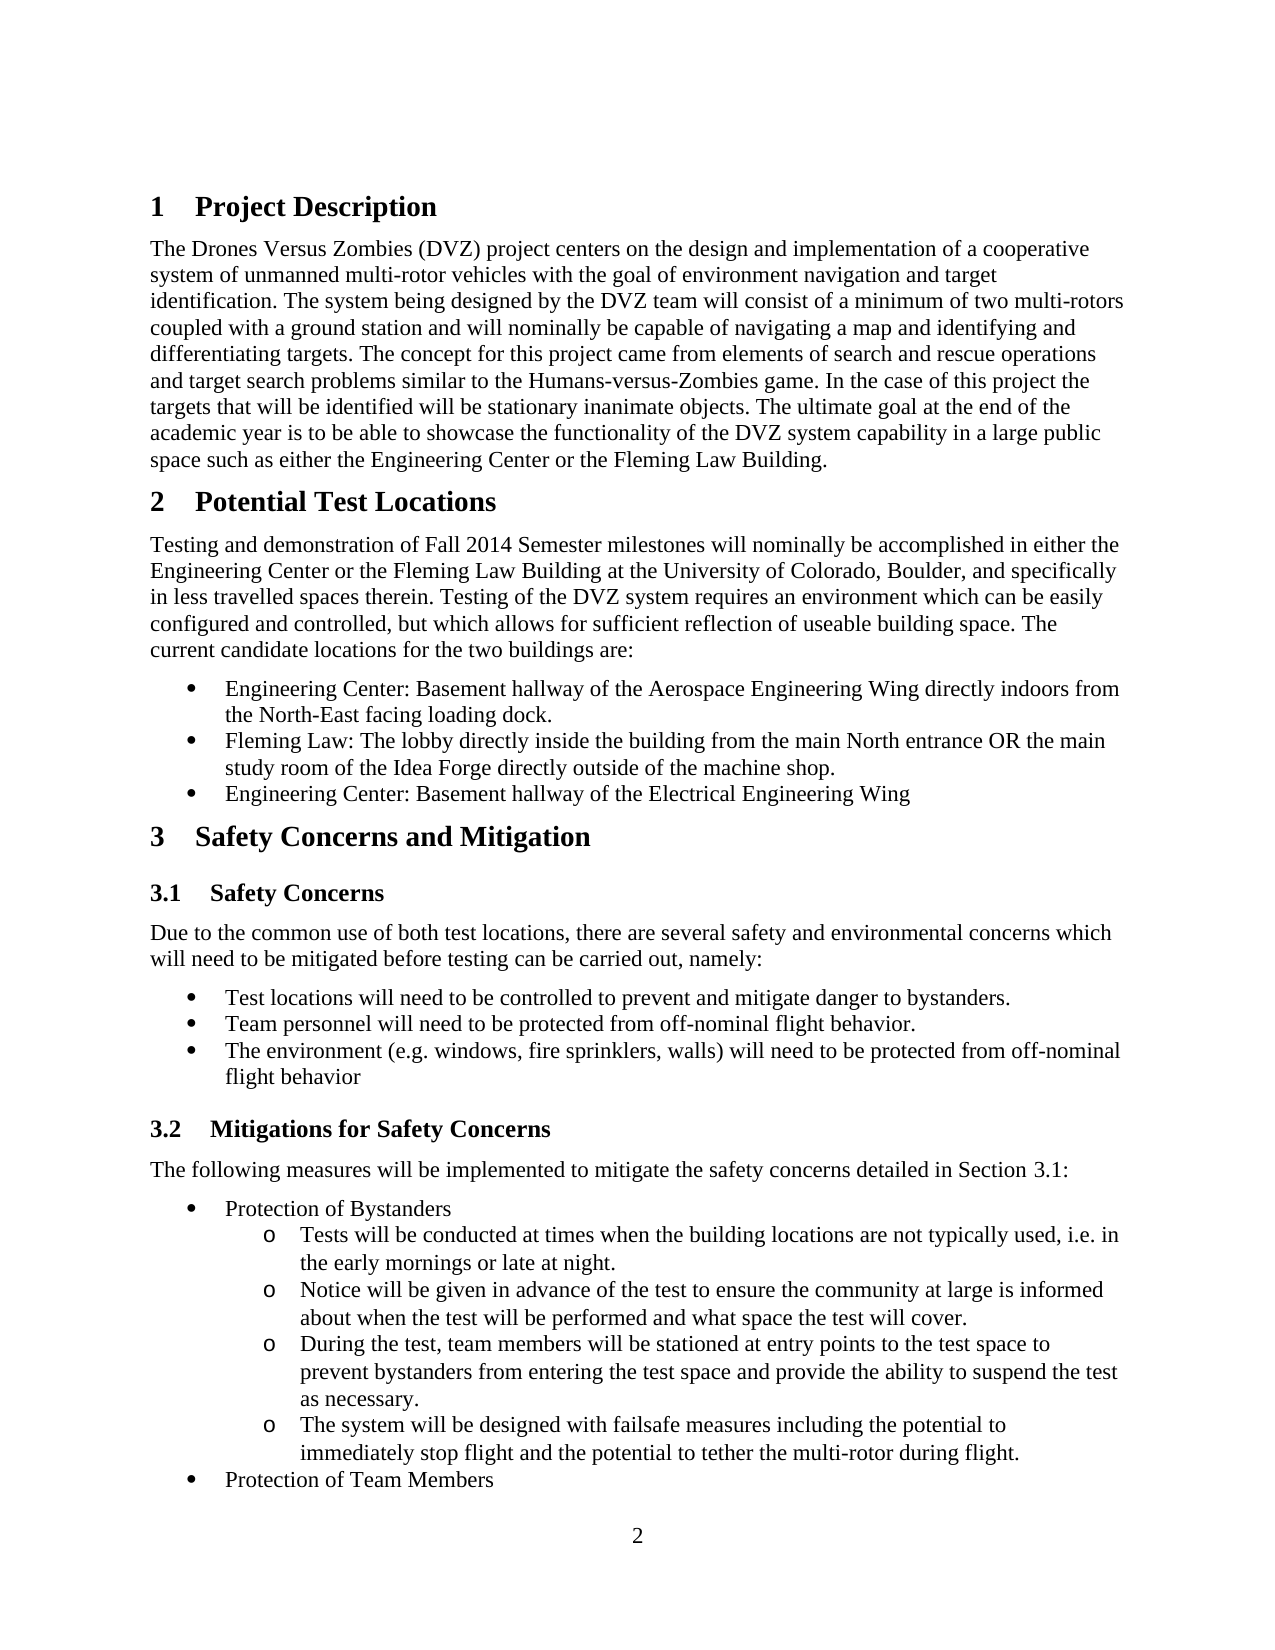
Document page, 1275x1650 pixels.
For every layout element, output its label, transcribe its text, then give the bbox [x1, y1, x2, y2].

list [262, 1411, 1125, 1466]
list Notice will be given in advance of the test to ensure the community at large is informed about when the test will be performed and what space the test will cover. [262, 1276, 1125, 1330]
list During the test, team members will be stationed at entry points to the test space to prevent bystanders from entering the test space and provide the ability to suspend the test as necessary. [262, 1330, 1125, 1411]
list Engineering Center: Basement hallway of the Aerospace Engineering Wing directly indoors from the North-East facing loading dock. [187, 675, 1125, 728]
text Testing and demonstration of Fall 2014 Semester milestones will nominally be accomplished in either the Engineering Center or the Fleming Law Building at the University of Colorado, Boulder, and specifically in less travelled spaces therein. Testing of the DVZ system requires an environment which can be easily configured and controlled, but which allows for sufficient reflection of useable building space. The current candidate locations for the two buildings are: [150, 531, 1125, 662]
list Fleming Law: The lobby directly inside the building from the main North entrance OR the main study room of the Idea Forge directly outside of the machine shop. [187, 728, 1125, 780]
list Team personnel will need to be protected from off-nominal flight behavior. [187, 1011, 1125, 1037]
subtitle Safety Concerns and Mitigation [150, 819, 1125, 853]
list Test locations will need to be controlled to prevent and mitigate danger to bystanders. [187, 984, 1125, 1011]
text The Drones Versus Zombies (DVZ) project centers on the design and implementation of a cooperative system of unmanned multi-rotor vehicles with the goal of environment navigation and target identification. The system being designed by the DVZ team will consist of a minimum of two multi-rotors coupled with a ground station and will nominally be capable of navigating a map and identifying and differentiating targets. The concept for this project came from elements of search and rescue operations and target search problems similar to the Humans-versus-Zombies game. In the case of this project the targets that will be identified will be stationary inanimate objects. The ultimate goal at the end of the academic year is to be able to showcase the functionality of the DVZ system capability in a large public space such as either the Engineering Center or the Fleming Law Building. [150, 235, 1125, 472]
list Tests will be conducted at times when the building locations are not typically used, i.e. in the early mornings or late at night. [262, 1221, 1125, 1276]
list Engineering Center: Basement hallway of the Electrical Engineering Wing [187, 780, 1125, 807]
text The following measures will be implemented to mitigate the safety concerns detailed in Section 3.1: [150, 1156, 1125, 1182]
subtitle Mitigations for Safety Concerns [150, 1114, 1125, 1143]
subtitle Project Description [150, 189, 1125, 222]
list The environment (e.g. windows, fire sprinklers, walls) will need to be protected from off-nominal flight behavior [187, 1037, 1125, 1089]
list Protection of Bystanders [187, 1195, 1125, 1221]
subtitle Safety Concerns [150, 878, 1125, 906]
subtitle Potential Test Locations [150, 484, 1125, 518]
list Protection of Team Members [187, 1466, 1125, 1492]
text Due to the common use of both test locations, there are several safety and environmental concerns which will need to be mitigated before testing can be carried out, namely: [150, 919, 1125, 972]
